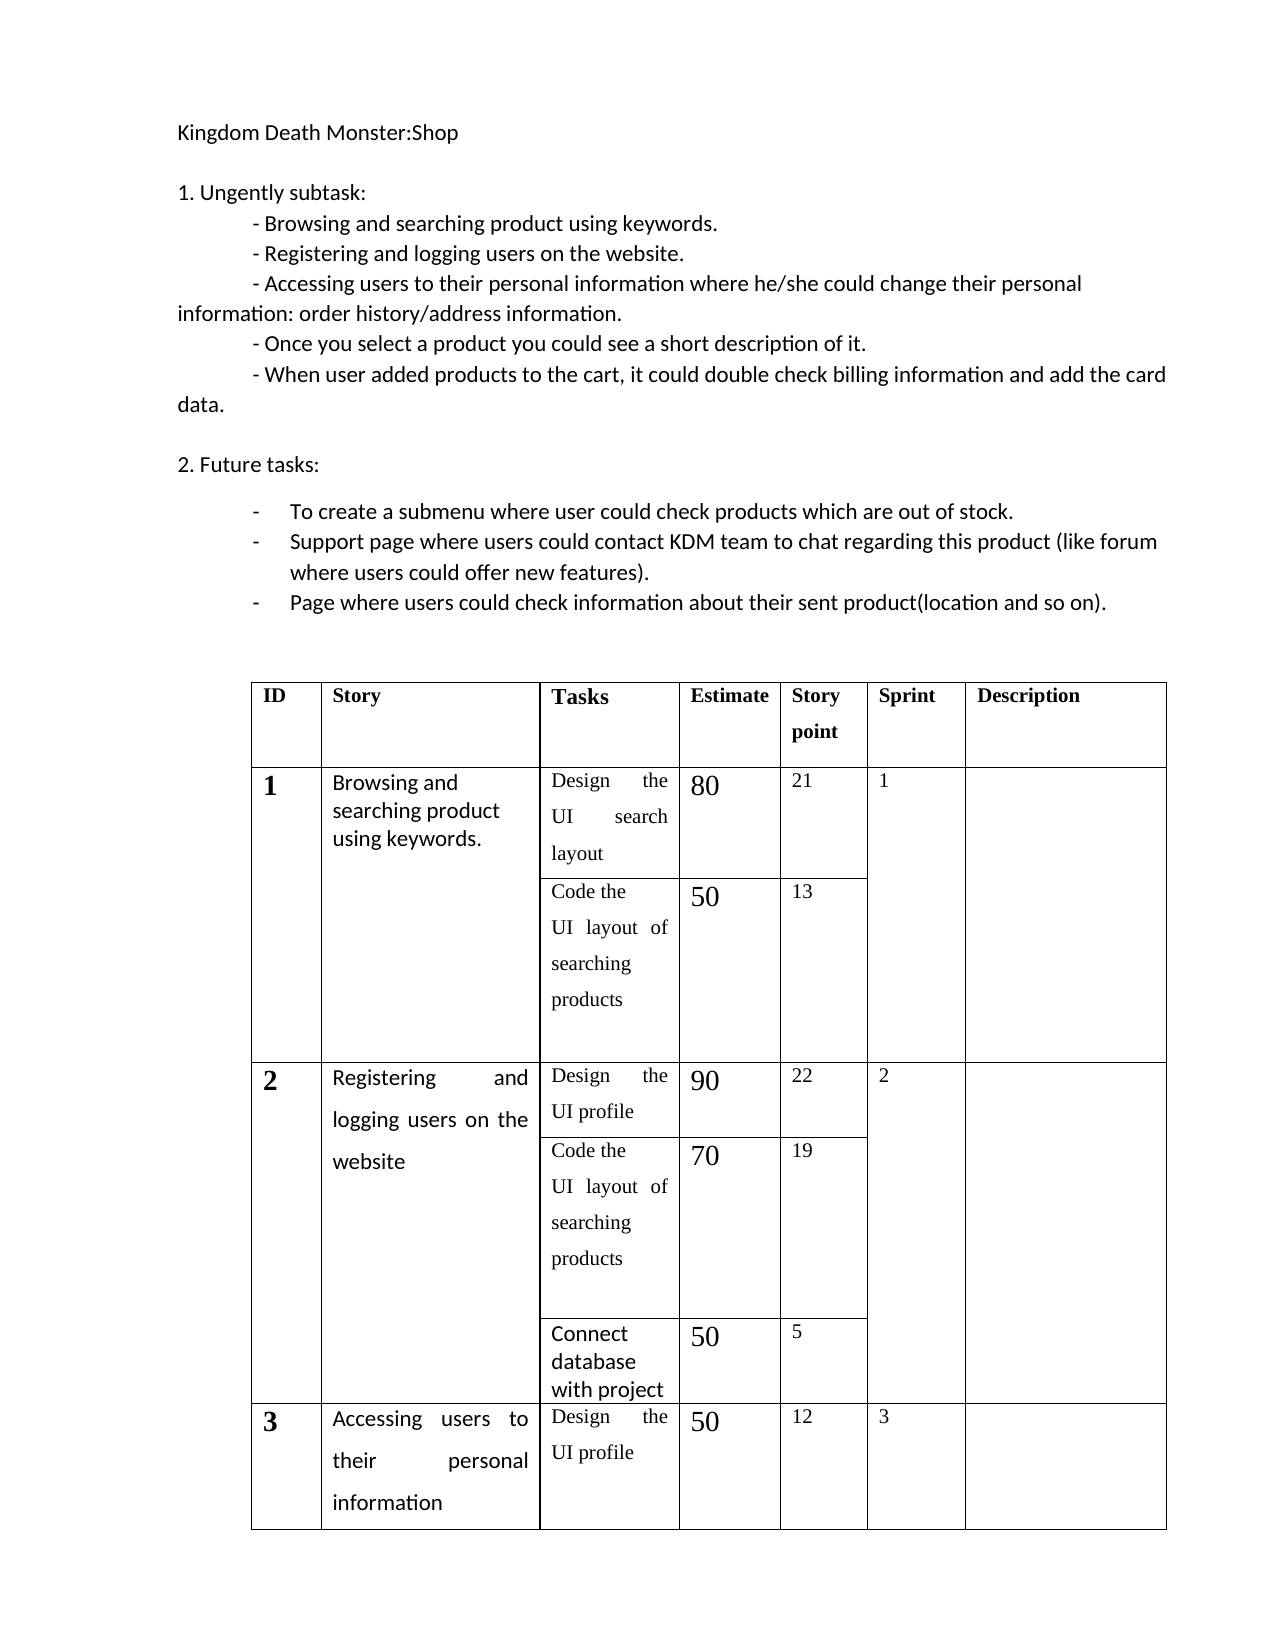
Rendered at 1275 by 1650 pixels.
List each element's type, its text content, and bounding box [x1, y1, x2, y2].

table_cell Design the UI profile [541, 1063, 679, 1137]
table_cell 50 [680, 1319, 780, 1403]
table_cell 12 [781, 1404, 867, 1529]
table_cell 2 [252, 1063, 321, 1403]
list To create a submenu where user could check products which are out of stock. [252, 497, 1186, 525]
table_cell 21 [781, 768, 867, 878]
table_cell 1 [868, 768, 965, 1062]
table_cell Code the UI layout of searching products [541, 879, 679, 1062]
table_cell 90 [680, 1063, 780, 1137]
table_cell 3 [252, 1404, 321, 1529]
table_header Estimate [680, 683, 780, 767]
table_cell 50 [680, 879, 780, 1062]
table_cell [966, 768, 1166, 1062]
table_header Description [966, 683, 1166, 767]
table_cell 80 [680, 768, 780, 878]
table_cell 70 [680, 1138, 780, 1318]
table_cell 1 [252, 768, 321, 1062]
table_cell Accessing users to their personal information [322, 1404, 539, 1529]
table_cell 2 [868, 1063, 965, 1403]
table_cell 13 [781, 879, 867, 1062]
table_cell [966, 1063, 1166, 1403]
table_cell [541, 1138, 679, 1318]
text Kingdom Death Monster:Shop 1. Ungently subtask: - Browsing and searching product using keywords. - Registering and logging users on the website. - Accessing users to their personal information where he/she could change their personal information: order history/address information. - Once you select a product you could see a short description of it. - When user added products to the cart, it could double check billing information and add the card data. 2. Future tasks: [177, 118, 1186, 478]
table_cell Design the UI search layout [541, 768, 679, 878]
table_cell Design the UI profile [541, 1404, 679, 1529]
table_header Story point [781, 683, 867, 767]
table_cell Connect database with project [541, 1319, 679, 1403]
table_cell 22 [781, 1063, 867, 1137]
table_cell 3 [868, 1404, 965, 1529]
table_cell Registering and logging users on the website [322, 1063, 539, 1403]
table_cell 19 [781, 1138, 867, 1318]
list Page where users could check information about their sent product(location and so on). [252, 588, 1186, 616]
table_cell 5 [781, 1319, 867, 1403]
table_cell [966, 1404, 1166, 1529]
table_cell Browsing and searching product using keywords. [322, 768, 539, 1062]
table_header Sprint [868, 683, 965, 767]
table_cell 50 [680, 1404, 780, 1529]
list Support page where users could contact KDM team to chat regarding this product (like forum where users could offer new features). [252, 527, 1186, 586]
table_header ID [252, 683, 321, 767]
table_header Story [322, 683, 539, 767]
table_header Tasks [541, 683, 679, 767]
